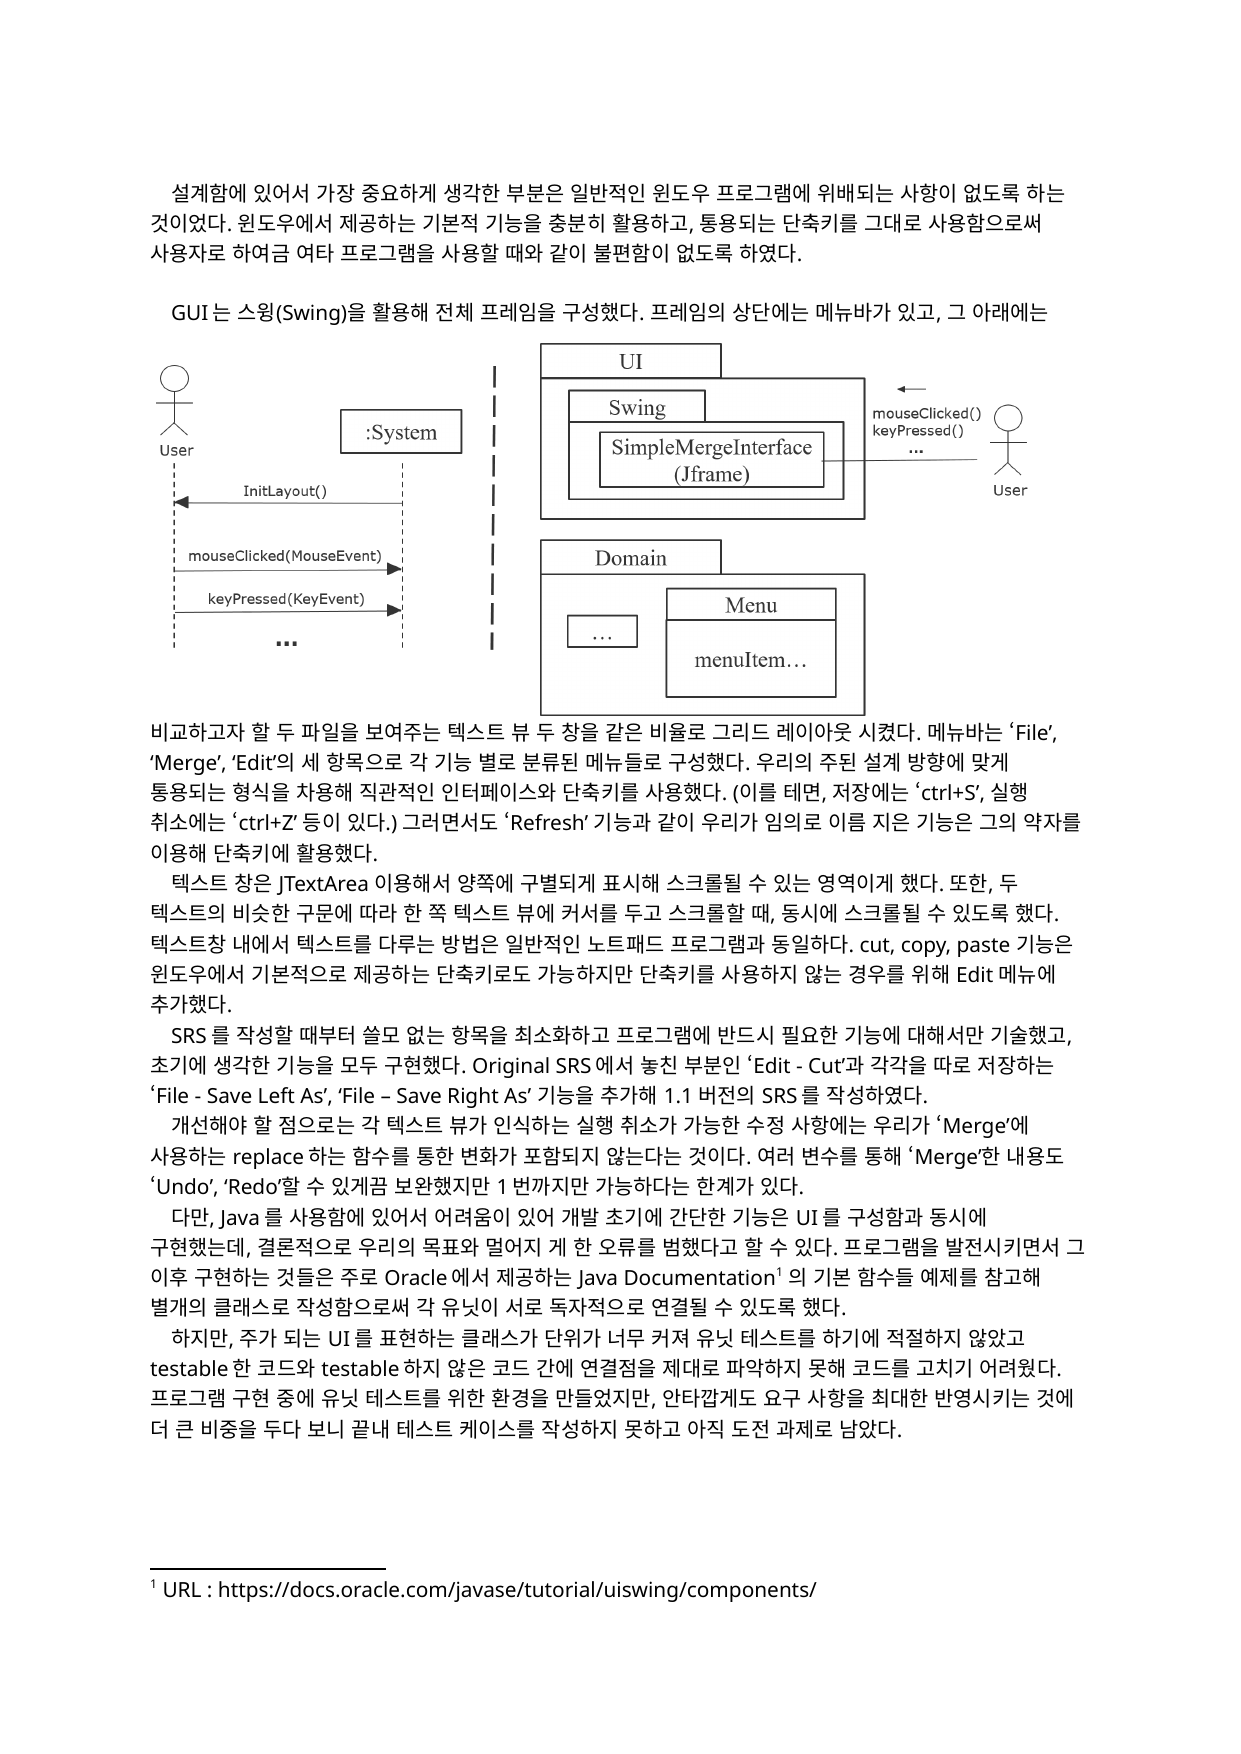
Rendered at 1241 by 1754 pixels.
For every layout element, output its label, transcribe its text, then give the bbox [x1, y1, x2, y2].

list 설계함에 있어서 가장 중요하게 생각한 부분은 일반적인 윈도우 프로그램에 위배되는 사항이 없도록 하는 것이었다. 윈도우에서 제공하는 기본적 기능을 충분히 활용하고, 통용되는 단축키를 그대로 사용함으로써 사용자로 하여금 여타 프로그램을 사용할 때와 같이 불편함이 없도록 하였다. [150, 177, 1090, 268]
picture [150, 340, 1089, 716]
list SRS를 작성할 때부터 쓸모 없는 항목을 최소화하고 프로그램에 반드시 필요한 기능에 대해서만 기술했고, 초기에 생각한 기능을 모두 구현했다. Original SRS에서 놓친 부분인 ‘Edit - Cut’과 각각을 따로 저장하는 ‘File - Save Left As’, ‘File – Save Right As’ 기능을 추가해 1.1 버전의 SRS를 작성하였다. [150, 1019, 1090, 1110]
list 다만, Java를 사용함에 있어서 어려움이 있어 개발 초기에 간단한 기능은 UI를 구성함과 동시에 구현했는데, 결론적으로 우리의 목표와 멀어지 게 한 오류를 범했다고 할 수 있다. 프로그램을 발전시키면서 그 이후 구현하는 것들은 주로 Oracle에서 제공하는 Java Documentation 의 기본 함수들 예제를 참고해 별개의 클래스로 작성함으로써 각 유닛이 서로 독자적으로 연결될 수 있도록 했다. [150, 1201, 1090, 1322]
list 하지만, 주가 되는 UI를 표현하는 클래스가 단위가 너무 커져 유닛 테스트를 하기에 적절하지 않았고 testable한 코드와 testable하지 않은 코드 간에 연결점을 제대로 파악하지 못해 코드를 고치기 어려웠다. 프로그램 구현 중에 유닛 테스트를 위한 환경을 만들었지만, 안타깝게도 요구 사항을 최대한 반영시키는 것에 더 큰 비중을 두다 보니 끝내 테스트 케이스를 작성하지 못하고 아직 도전 과제로 남았다. [150, 1322, 1090, 1443]
list 텍스트 창은 JTextArea 이용해서 양쪽에 구별되게 표시해 스크롤될 수 있는 영역이게 했다. 또한, 두 텍스트의 비슷한 구문에 따라 한 쪽 텍스트 뷰에 커서를 두고 스크롤할 때, 동시에 스크롤될 수 있도록 했다. 텍스트창 내에서 텍스트를 다루는 방법은 일반적인 노트패드 프로그램과 동일하다. cut, copy, paste 기능은 윈도우에서 기본적으로 제공하는 단축키로도 가능하지만 단축키를 사용하지 않는 경우를 위해 Edit 메뉴에 추가했다. [150, 867, 1090, 1019]
list 개선해야 할 점으로는 각 텍스트 뷰가 인식하는 실행 취소가 가능한 수정 사항에는 우리가 ‘Merge’에 사용하는 replace하는 함수를 통한 변화가 포함되지 않는다는 것이다. 여러 변수를 통해 ‘Merge’한 내용도 ‘Undo’, ‘Redo’할 수 있게끔 보완했지만 1번까지만 가능하다는 한계가 있다. [150, 1110, 1090, 1201]
